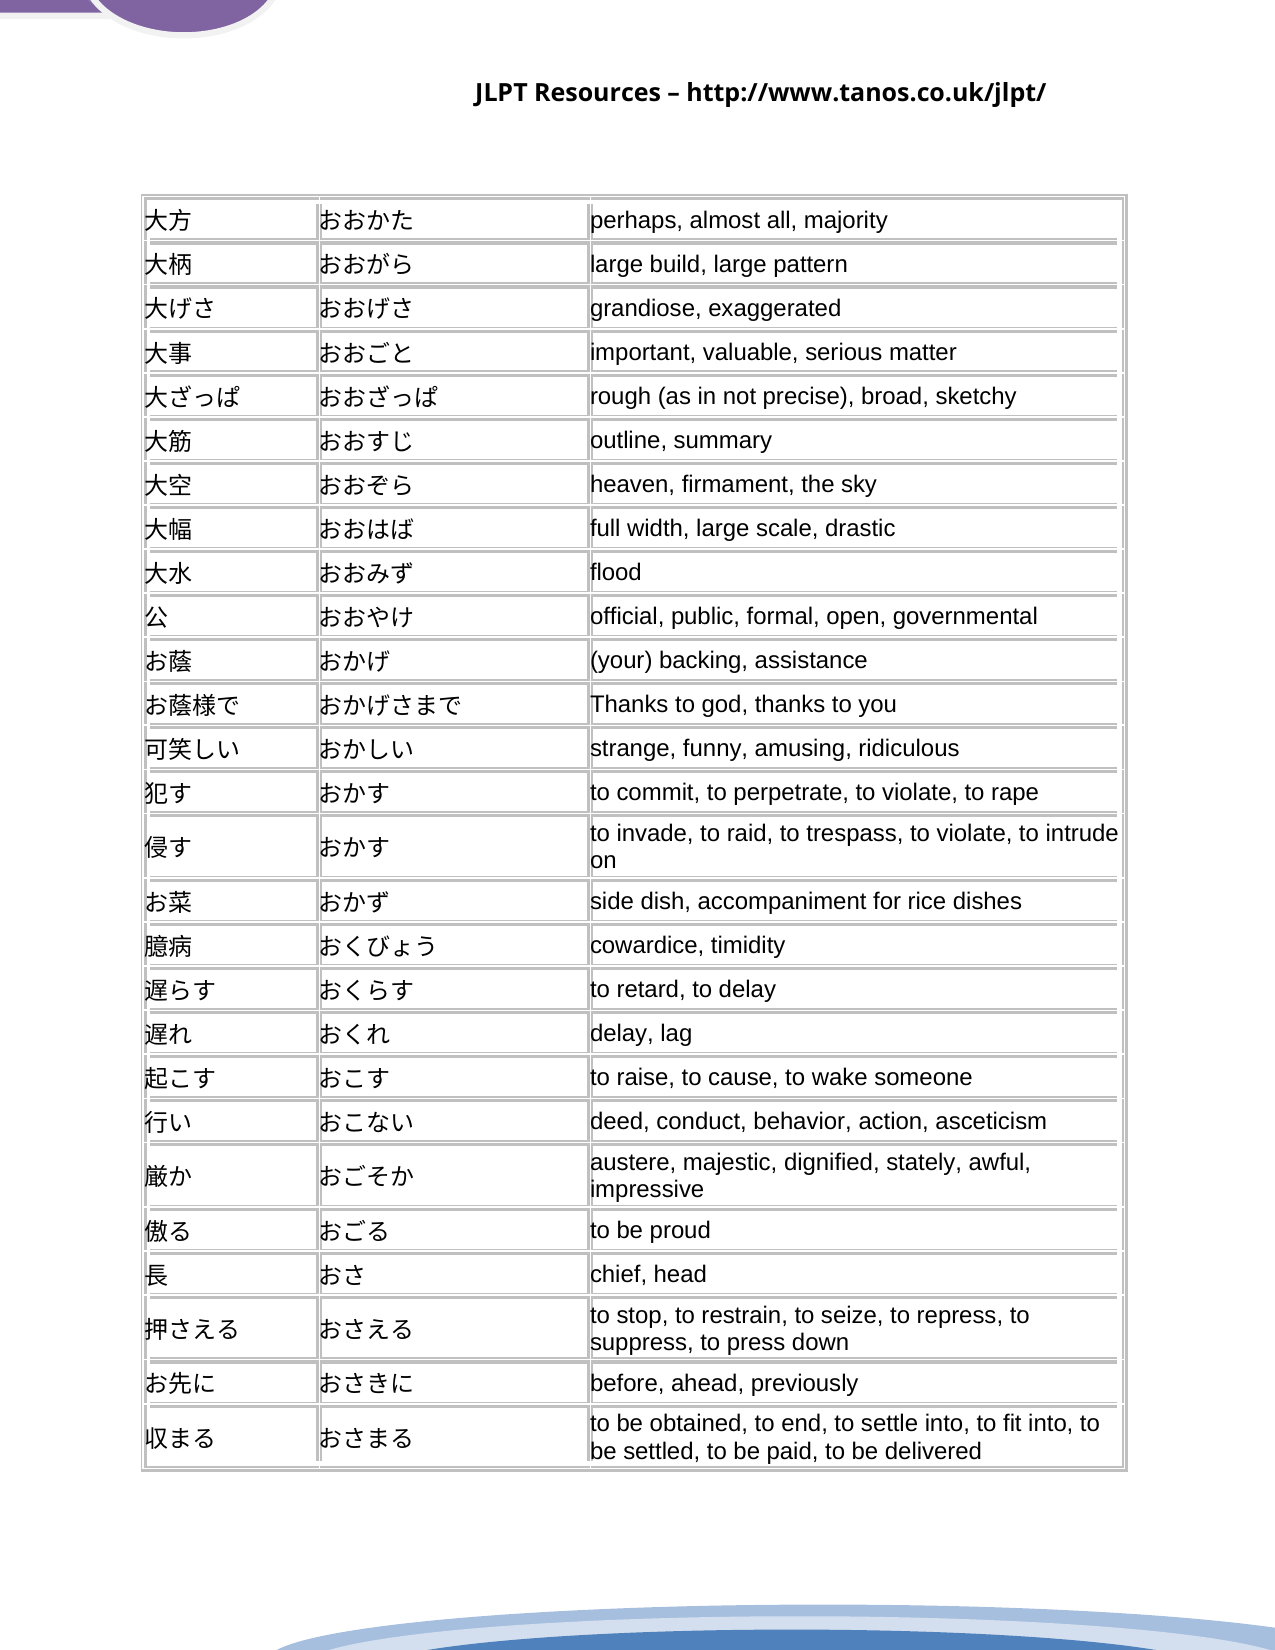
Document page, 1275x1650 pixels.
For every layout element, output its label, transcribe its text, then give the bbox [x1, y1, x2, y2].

table_cell important, valuable, serious matter [590, 326, 1125, 370]
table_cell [590, 1401, 1125, 1466]
table_cell おかす [322, 817, 587, 876]
table_cell おこす [322, 1058, 587, 1096]
table_cell 大空 [144, 459, 319, 503]
table_cell 収まる [144, 1401, 319, 1466]
table_cell おかず [322, 882, 587, 920]
table_cell to commit, to perpetrate, to violate, to rape [590, 767, 1125, 811]
table_cell 臆病 [144, 920, 319, 964]
table_cell austere, majestic, dignified, stately, awful, impressive [590, 1140, 1125, 1204]
table_cell 遅れ [144, 1008, 319, 1052]
table_cell おおがら [322, 245, 587, 282]
table_cell おくびょう [322, 926, 587, 964]
table_cell おこない [322, 1102, 587, 1140]
table_cell 長 [144, 1249, 319, 1293]
table_cell to invade, to raid, to trespass, to violate, to intrude on [590, 811, 1125, 876]
table_cell 大水 [144, 547, 319, 591]
table_cell before, ahead, previously [590, 1357, 1125, 1401]
table_cell rough (as in not precise), broad, sketchy [590, 370, 1125, 414]
table_cell おごそか [322, 1146, 587, 1204]
table_cell to raise, to cause, to wake someone [590, 1052, 1125, 1096]
table_cell 公 [144, 591, 319, 635]
table_cell おかげ [322, 641, 587, 679]
table_cell おさまる [319, 1401, 590, 1466]
table_cell side dish, accompaniment for rice dishes [590, 876, 1125, 920]
table_cell grandiose, exaggerated [590, 282, 1125, 326]
table_cell おおげさ [322, 289, 587, 326]
table_cell 大ざっぱ [144, 370, 319, 414]
table_cell おおごと [322, 333, 587, 370]
table_cell おおかた [319, 196, 590, 238]
table_cell 大幅 [144, 503, 319, 547]
table_cell heaven, firmament, the sky [590, 459, 1125, 503]
table_cell to be proud [590, 1205, 1125, 1249]
table_cell to stop, to restrain, to seize, to repress, to suppress, to press down [590, 1293, 1125, 1357]
table_cell delay, lag [590, 1008, 1125, 1052]
table_cell お先に [144, 1357, 319, 1401]
table_cell flood [590, 547, 1125, 591]
table_cell おおすじ [322, 421, 587, 458]
table_cell おおざっぱ [322, 377, 587, 414]
table_cell 大事 [144, 326, 319, 370]
table_cell official, public, formal, open, governmental [590, 591, 1125, 635]
table_cell outline, summary [590, 415, 1125, 458]
table_cell おおやけ [322, 597, 587, 635]
table_cell 大柄 [144, 238, 319, 282]
table_cell 起こす [144, 1052, 319, 1096]
table_cell お蔭 [144, 635, 319, 679]
table_cell おくらす [322, 970, 587, 1008]
table_cell deed, conduct, behavior, action, asceticism [590, 1096, 1125, 1140]
table_cell お菜 [144, 876, 319, 920]
table_cell (your) backing, assistance [590, 635, 1125, 679]
table_cell cowardice, timidity [590, 920, 1125, 964]
table_cell おおはば [322, 509, 587, 547]
table_cell おごる [322, 1211, 587, 1249]
table_cell large build, large pattern [590, 238, 1125, 282]
table_cell to retard, to delay [590, 964, 1125, 1008]
table_cell Thanks to god, thanks to you [590, 679, 1125, 723]
table_cell perhaps, almost all, majority [590, 196, 1125, 238]
table_cell おさえる [322, 1299, 587, 1357]
table_cell おかげさまで [322, 685, 587, 723]
table_cell strange, funny, amusing, ridiculous [590, 723, 1125, 767]
table_cell おくれ [322, 1014, 587, 1052]
table_cell 押さえる [144, 1293, 319, 1357]
table_cell おかしい [322, 729, 587, 767]
table_cell 傲る [144, 1205, 319, 1249]
table_cell chief, head [590, 1249, 1125, 1293]
table_cell おさ [322, 1255, 587, 1293]
table_cell full width, large scale, drastic [590, 503, 1125, 547]
table_cell お蔭様で [144, 679, 319, 723]
table_cell おさきに [322, 1364, 587, 1401]
table_cell 遅らす [144, 964, 319, 1008]
table_cell 大げさ [144, 282, 319, 326]
table_cell 大筋 [144, 415, 319, 458]
table_cell 犯す [144, 767, 319, 811]
table_cell 厳か [144, 1140, 319, 1204]
table_cell おおぞら [322, 465, 587, 503]
table_cell 侵す [144, 811, 319, 876]
table_cell おかす [322, 773, 587, 811]
table_cell 行い [144, 1096, 319, 1140]
table_cell 可笑しい [144, 723, 319, 767]
table_cell 大方 [147, 200, 319, 238]
table_cell おおみず [322, 553, 587, 591]
